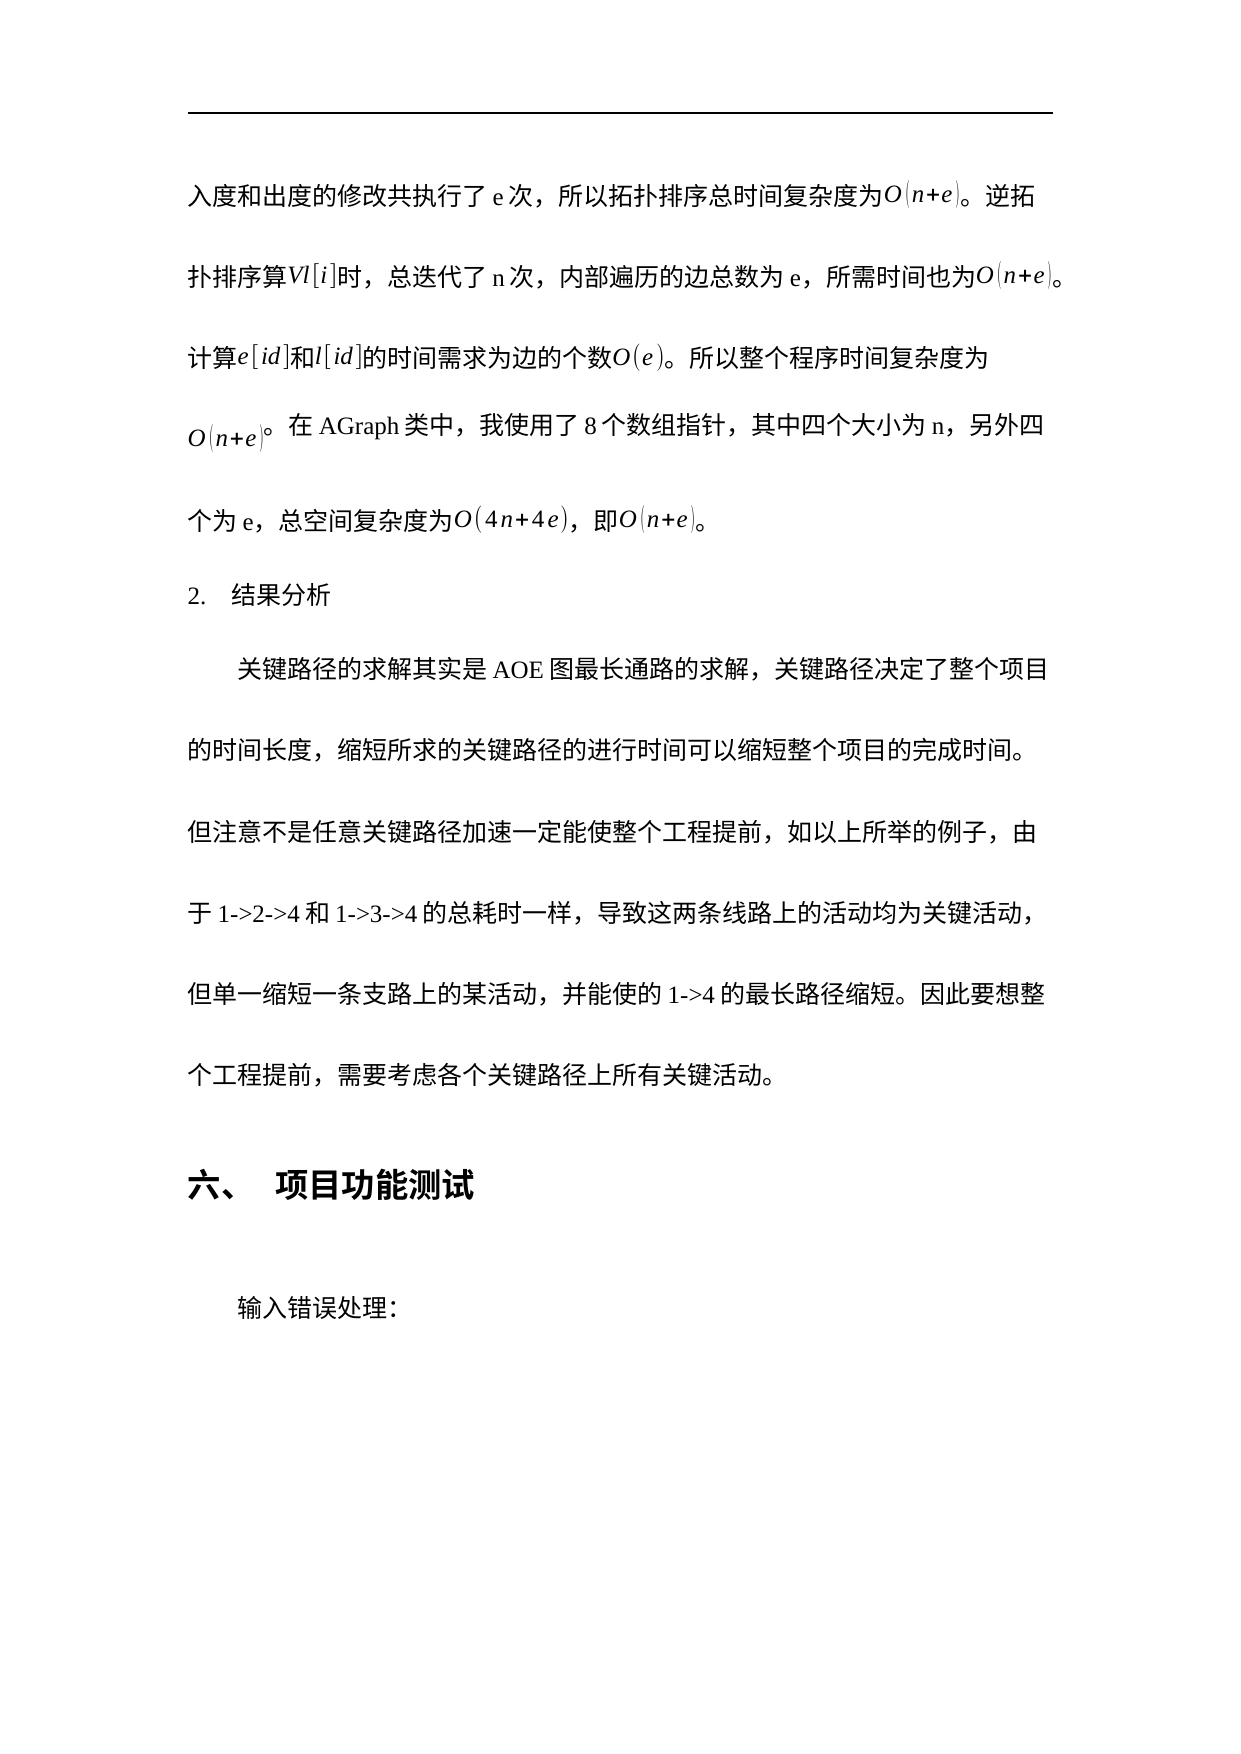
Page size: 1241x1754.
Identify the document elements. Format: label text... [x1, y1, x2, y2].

text 关键路径的求解其实是AOE图最长通路的求解，关键路径决定了整个项目的时间长度，缩短所求的关键路径的进行时间可以缩短整个项目的完成时间。但注意不是任意关键路径加速一定能使整个工程提前，如以上所举的例子，由于1->2->4和1->3->4的总耗时一样，导致这两条线路上的活动均为关键活动，但单一缩短一条支路上的某活动，并能使的1->4的最长路径缩短。因此要想整个工程提前，需要考虑各个关键路径上所有关键活动。 [187, 635, 1053, 1106]
list 结果分析 [187, 561, 1053, 626]
text 输入错误处理： [187, 1274, 1053, 1339]
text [187, 162, 1053, 552]
subtitle 项目功能测试 [187, 1151, 1053, 1216]
